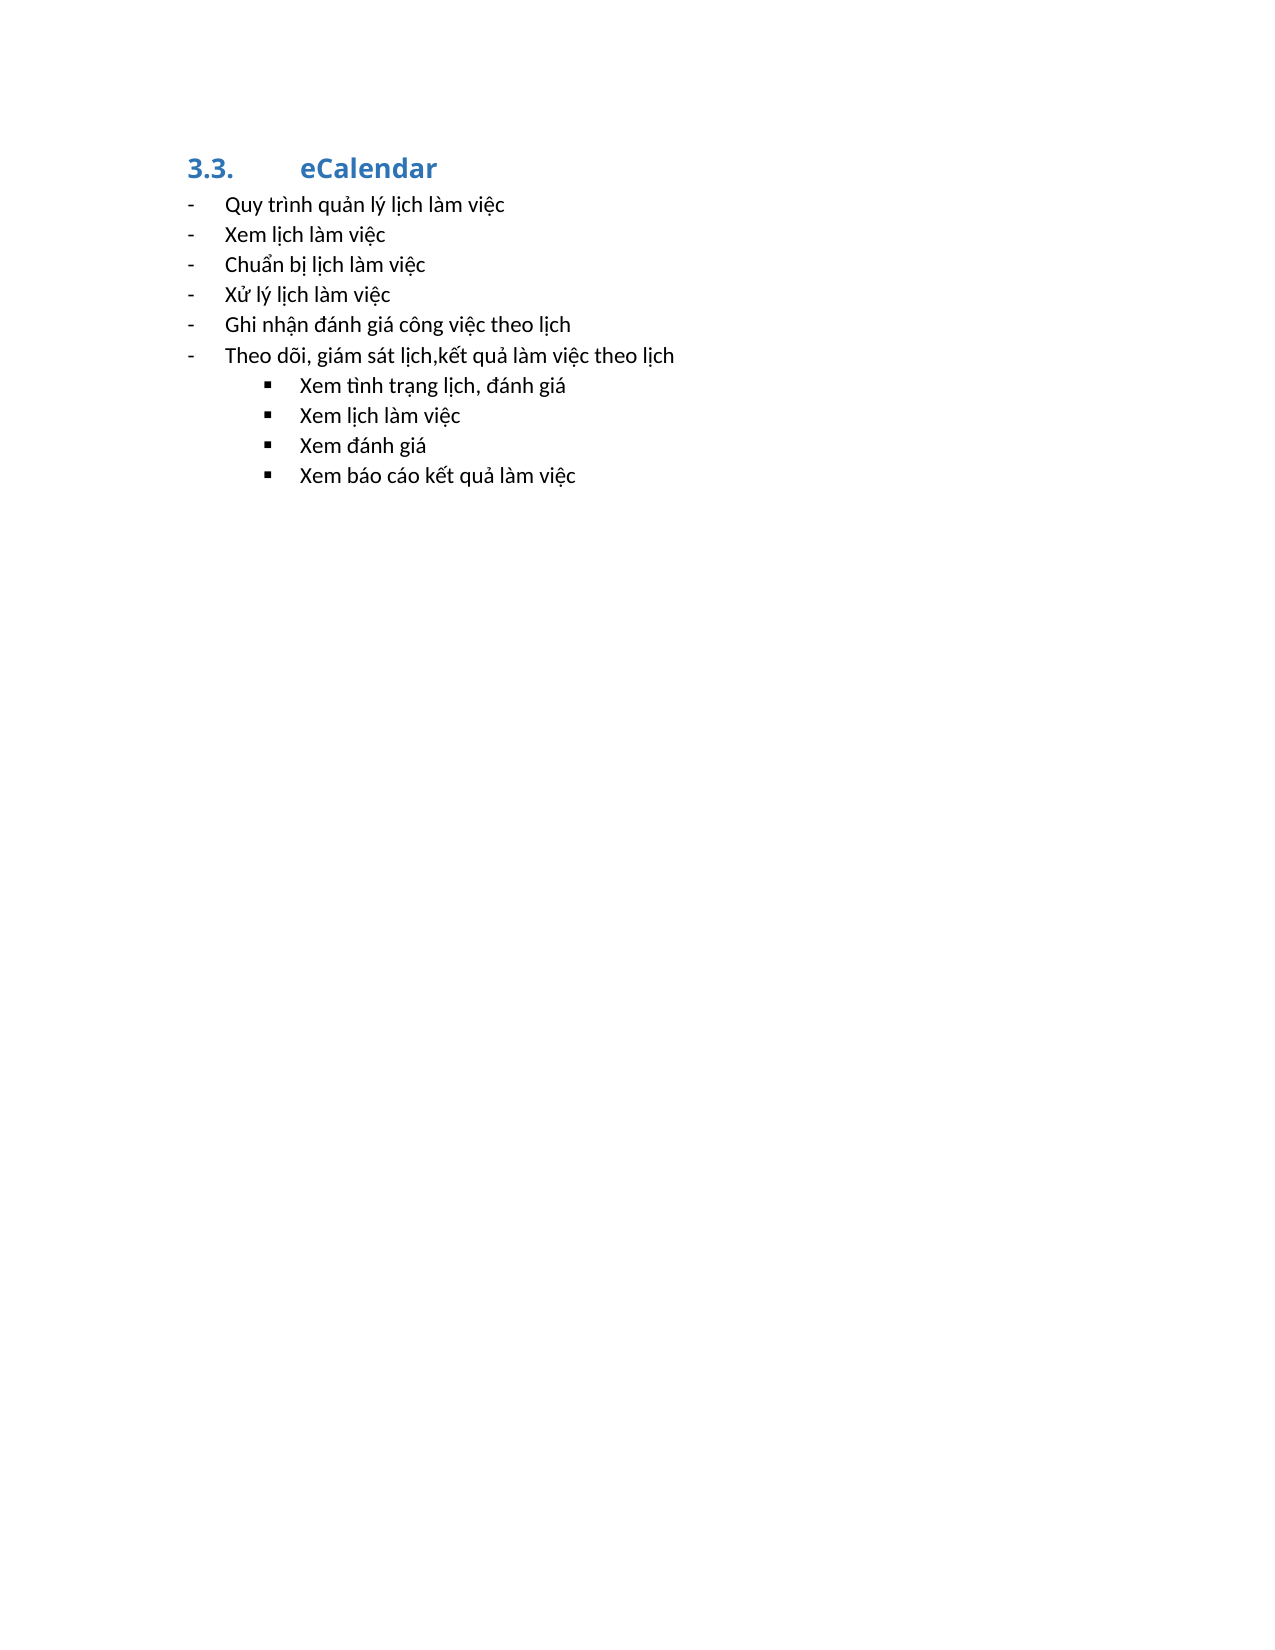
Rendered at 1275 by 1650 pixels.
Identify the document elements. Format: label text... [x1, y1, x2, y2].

list Chuẩn bị lịch làm việc [187, 250, 1125, 278]
list Xem đánh giá [262, 431, 1125, 459]
list Xem lịch làm việc [262, 401, 1125, 429]
list Quy trình quản lý lịch làm việc [187, 190, 1125, 218]
list Xử lý lịch làm việc [187, 280, 1125, 308]
list Theo dõi, giám sát lịch,kết quả làm việc theo lịch [187, 341, 1125, 369]
subtitle eCalendar [187, 150, 1125, 187]
list Xem báo cáo kết quả làm việc [262, 462, 1125, 490]
list Xem tình trạng lịch, đánh giá [262, 371, 1125, 399]
list Xem lịch làm việc [187, 220, 1125, 248]
list Ghi nhận đánh giá công việc theo lịch [187, 311, 1125, 339]
